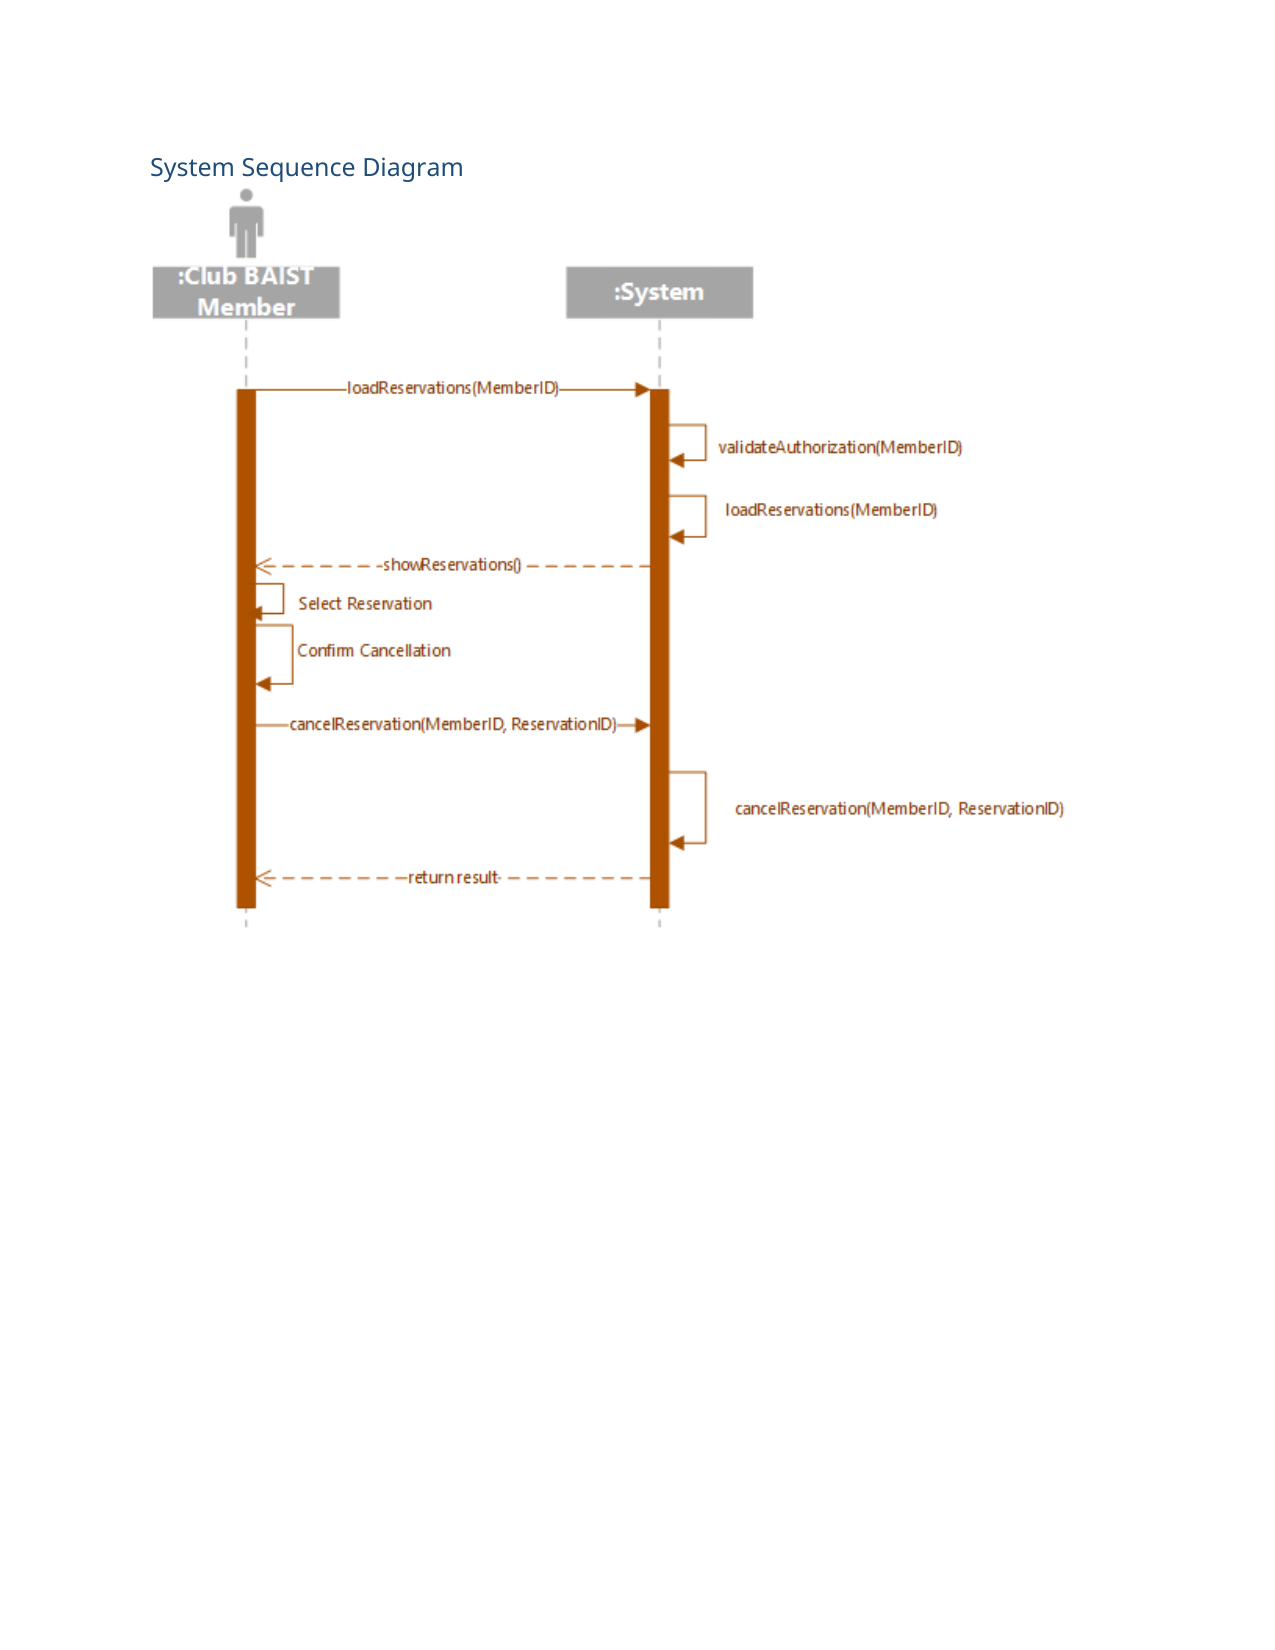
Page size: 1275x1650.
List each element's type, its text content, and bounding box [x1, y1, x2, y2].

subtitle System Sequence Diagram [150, 150, 1125, 184]
picture [150, 186, 1074, 929]
